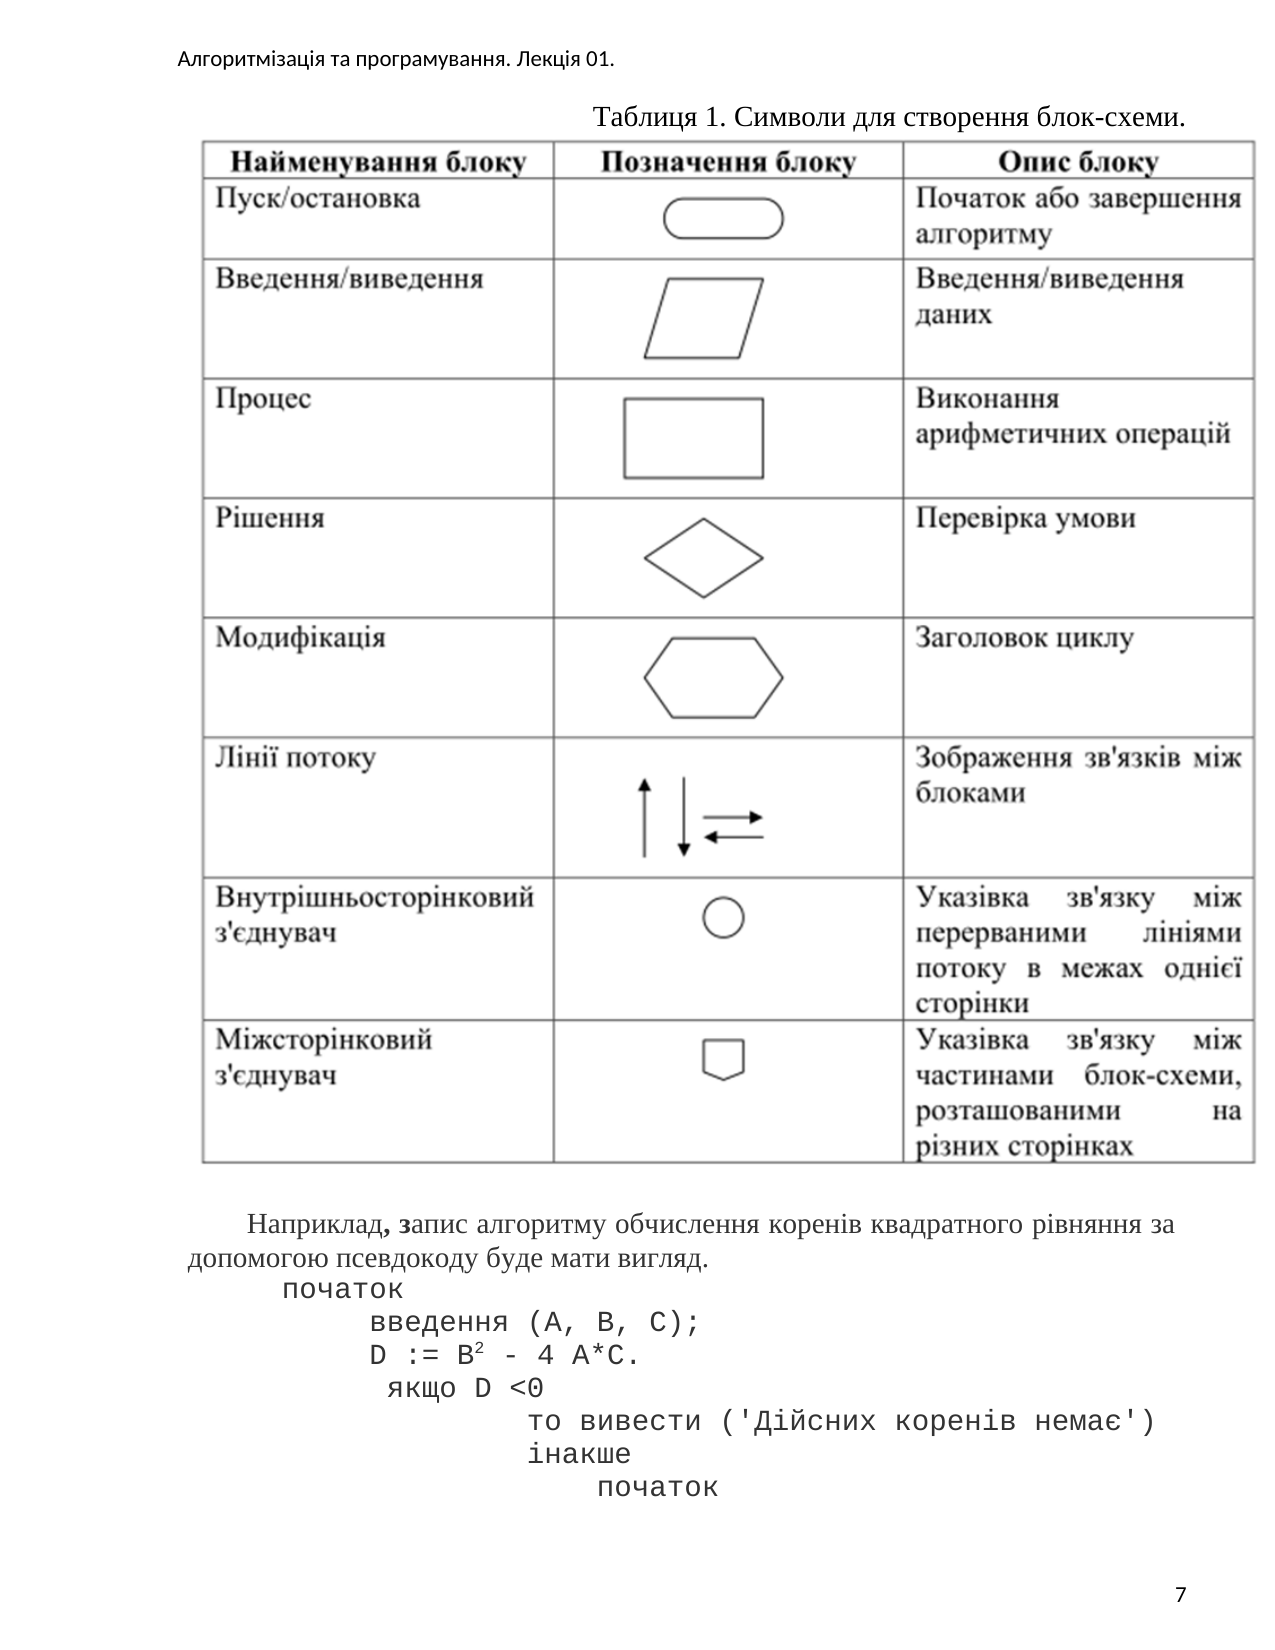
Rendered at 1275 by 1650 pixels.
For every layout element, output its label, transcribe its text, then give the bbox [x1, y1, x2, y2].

text інакше [188, 1439, 1176, 1472]
text то вивести ('Дійсних коренів немає') [188, 1406, 1176, 1439]
picture [177, 133, 1275, 1174]
text введення (А, В, С); [188, 1307, 1176, 1340]
text Наприклад, запис алгоритму обчислення коренів квадратного рівняння за допомогою псевдокоду буде мати вигляд. [188, 1207, 1176, 1274]
text якщо D <0 [188, 1373, 1176, 1406]
text Таблиця 1. Символи для створення блок-схеми. [177, 99, 1186, 133]
text початок [188, 1472, 1176, 1505]
text D := В2 - 4 А*С. [188, 1340, 1176, 1373]
text початок [188, 1274, 1176, 1307]
